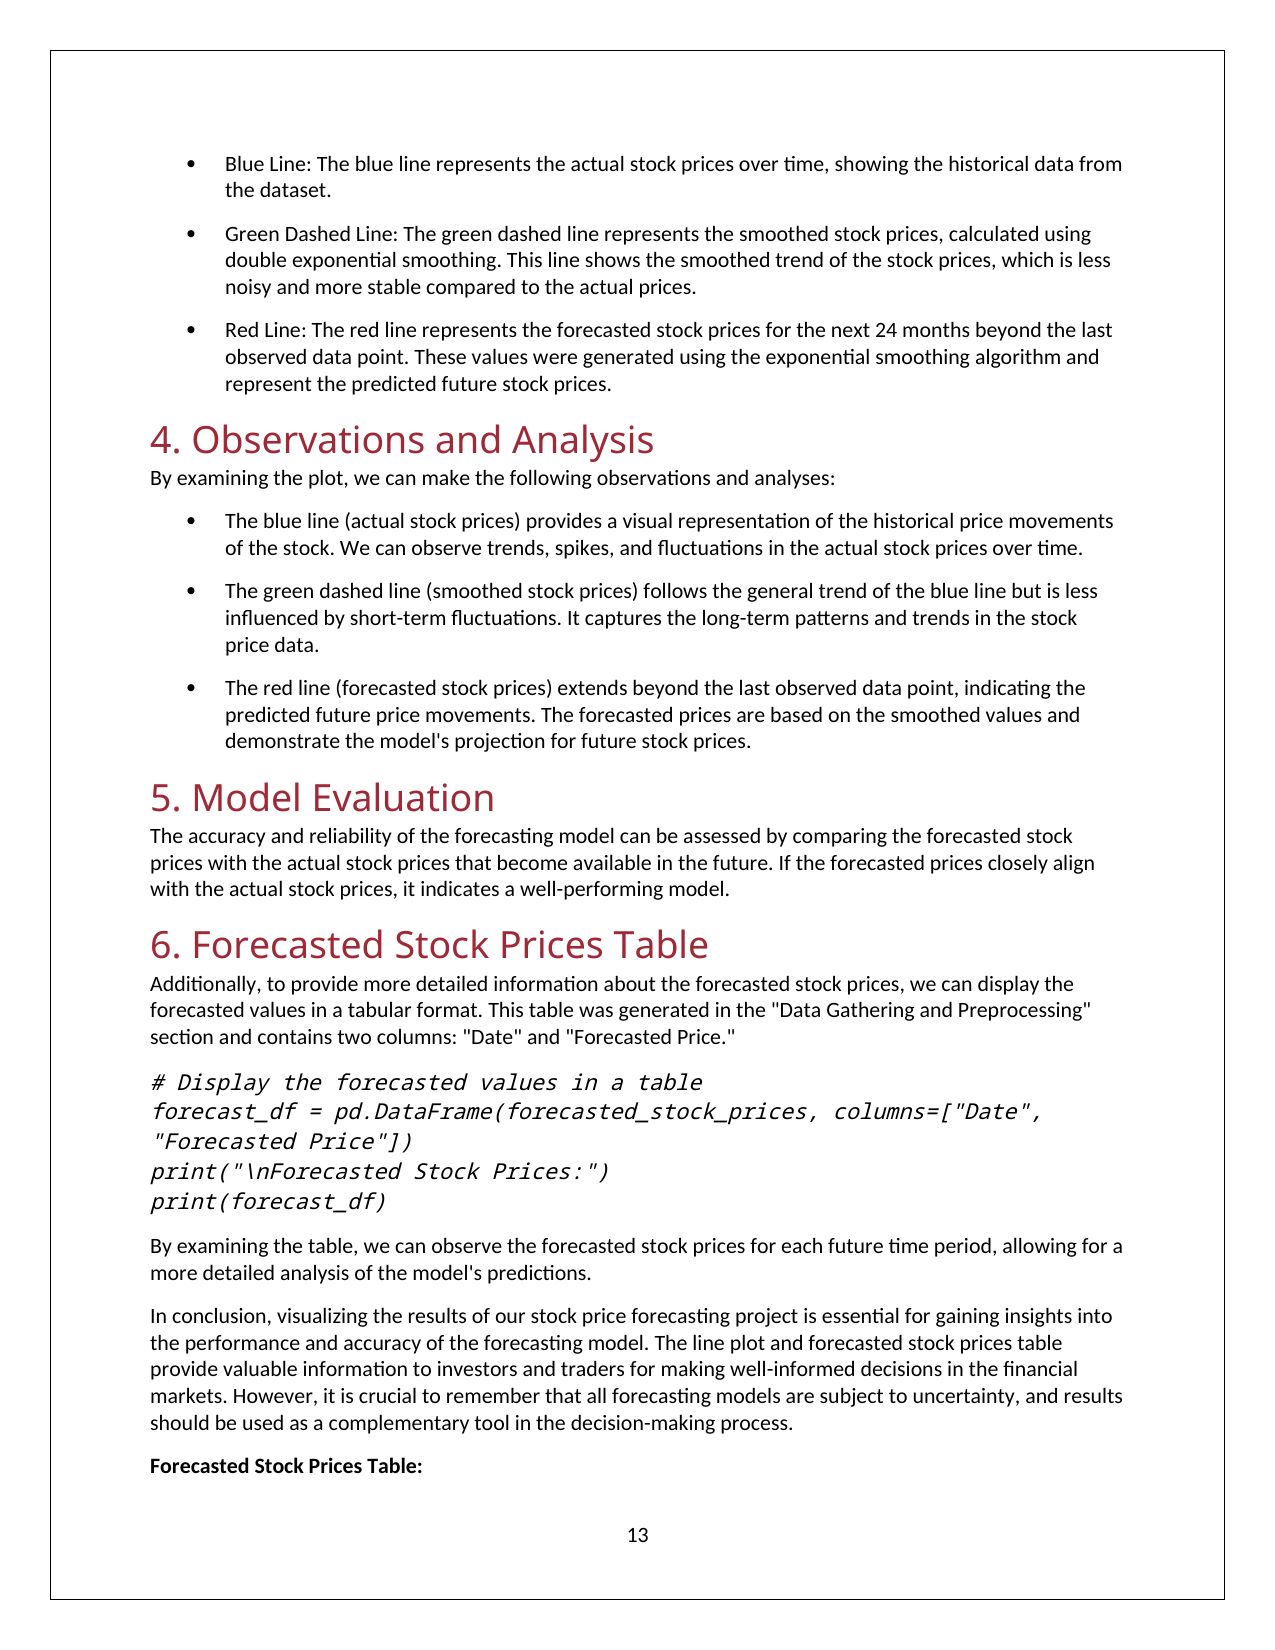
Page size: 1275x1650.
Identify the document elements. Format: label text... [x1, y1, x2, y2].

list The red line (forecasted stock prices) extends beyond the last observed data point, indicating the predicted future price movements. The forecasted prices are based on the smoothed values and demonstrate the model's projection for future stock prices. [187, 674, 1125, 754]
text print("\nForecasted Stock Prices:") [150, 1156, 1125, 1186]
text In conclusion, visualizing the results of our stock price forecasting project is essential for gaining insights into the performance and accuracy of the forecasting model. The line plot and forecasted stock prices table provide valuable information to investors and traders for making well-informed decisions in the financial markets. However, it is crucial to remember that all forecasting models are subject to uncertainty, and results should be used as a complementary tool in the decision-making process. [150, 1302, 1125, 1435]
text # Display the forecasted values in a table [150, 1066, 1125, 1096]
text By examining the table, we can observe the forecasted stock prices for each future time period, allowing for a more detailed analysis of the model's predictions. [150, 1232, 1125, 1285]
subtitle 5. Model Evaluation [150, 771, 1125, 822]
text The accuracy and reliability of the forecasting model can be assessed by comparing the forecasted stock prices with the actual stock prices that become available in the future. If the forecasted prices closely align with the actual stock prices, it indicates a well-performing model. [150, 822, 1125, 902]
list The green dashed line (smoothed stock prices) follows the general trend of the blue line but is less influenced by short-term fluctuations. It captures the long-term patterns and trends in the stock price data. [187, 578, 1125, 658]
subtitle 4. Observations and Analysis [150, 413, 1125, 464]
text forecast_df = pd.DataFrame(forecasted_stock_prices, columns=["Date", "Forecasted Price"]) [150, 1096, 1125, 1156]
text print(forecast_df) [150, 1186, 1125, 1215]
list Blue Line: The blue line represents the actual stock prices over time, showing the historical data from the dataset. [187, 150, 1125, 203]
text Forecasted Stock Prices Table: [150, 1452, 1125, 1479]
list The blue line (actual stock prices) provides a visual representation of the historical price movements of the stock. We can observe trends, spikes, and fluctuations in the actual stock prices over time. [187, 508, 1125, 561]
text Additionally, to provide more detailed information about the forecasted stock prices, we can display the forecasted values in a tabular format. This table was generated in the "Data Gathering and Preprocessing" section and contains two columns: "Date" and "Forecasted Price." [150, 970, 1125, 1050]
list Green Dashed Line: The green dashed line represents the smoothed stock prices, calculated using double exponential smoothing. This line shows the smoothed trend of the stock prices, which is less noisy and more stable compared to the actual prices. [187, 220, 1125, 300]
list Red Line: The red line represents the forecasted stock prices for the next 24 months beyond the last observed data point. These values were generated using the exponential smoothing algorithm and represent the predicted future stock prices. [187, 317, 1125, 397]
subtitle 6. Forecasted Stock Prices Table [150, 919, 1125, 970]
text By examining the plot, we can make the following observations and analyses: [150, 464, 1125, 491]
